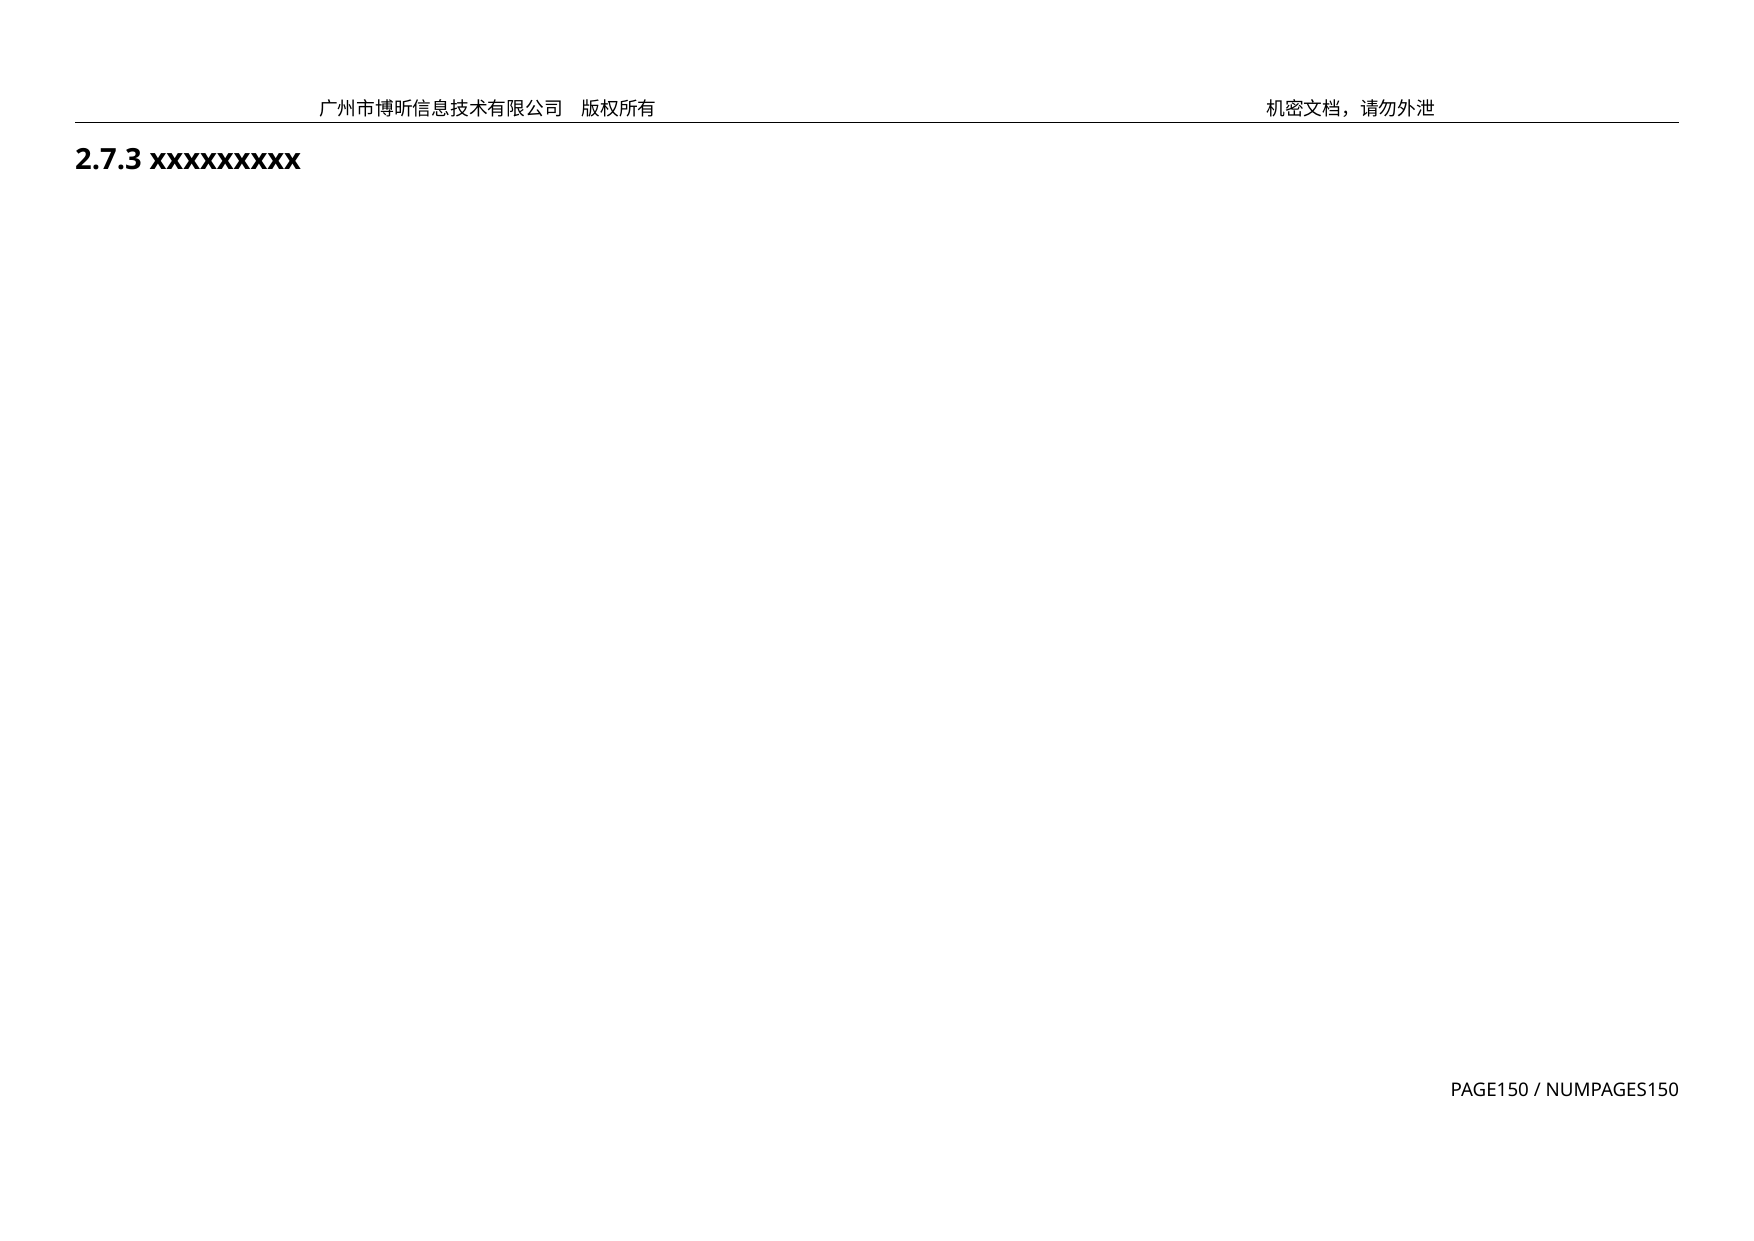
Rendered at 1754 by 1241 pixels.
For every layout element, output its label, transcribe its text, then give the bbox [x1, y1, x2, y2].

subtitle xxxxxxxxx [75, 126, 1679, 191]
